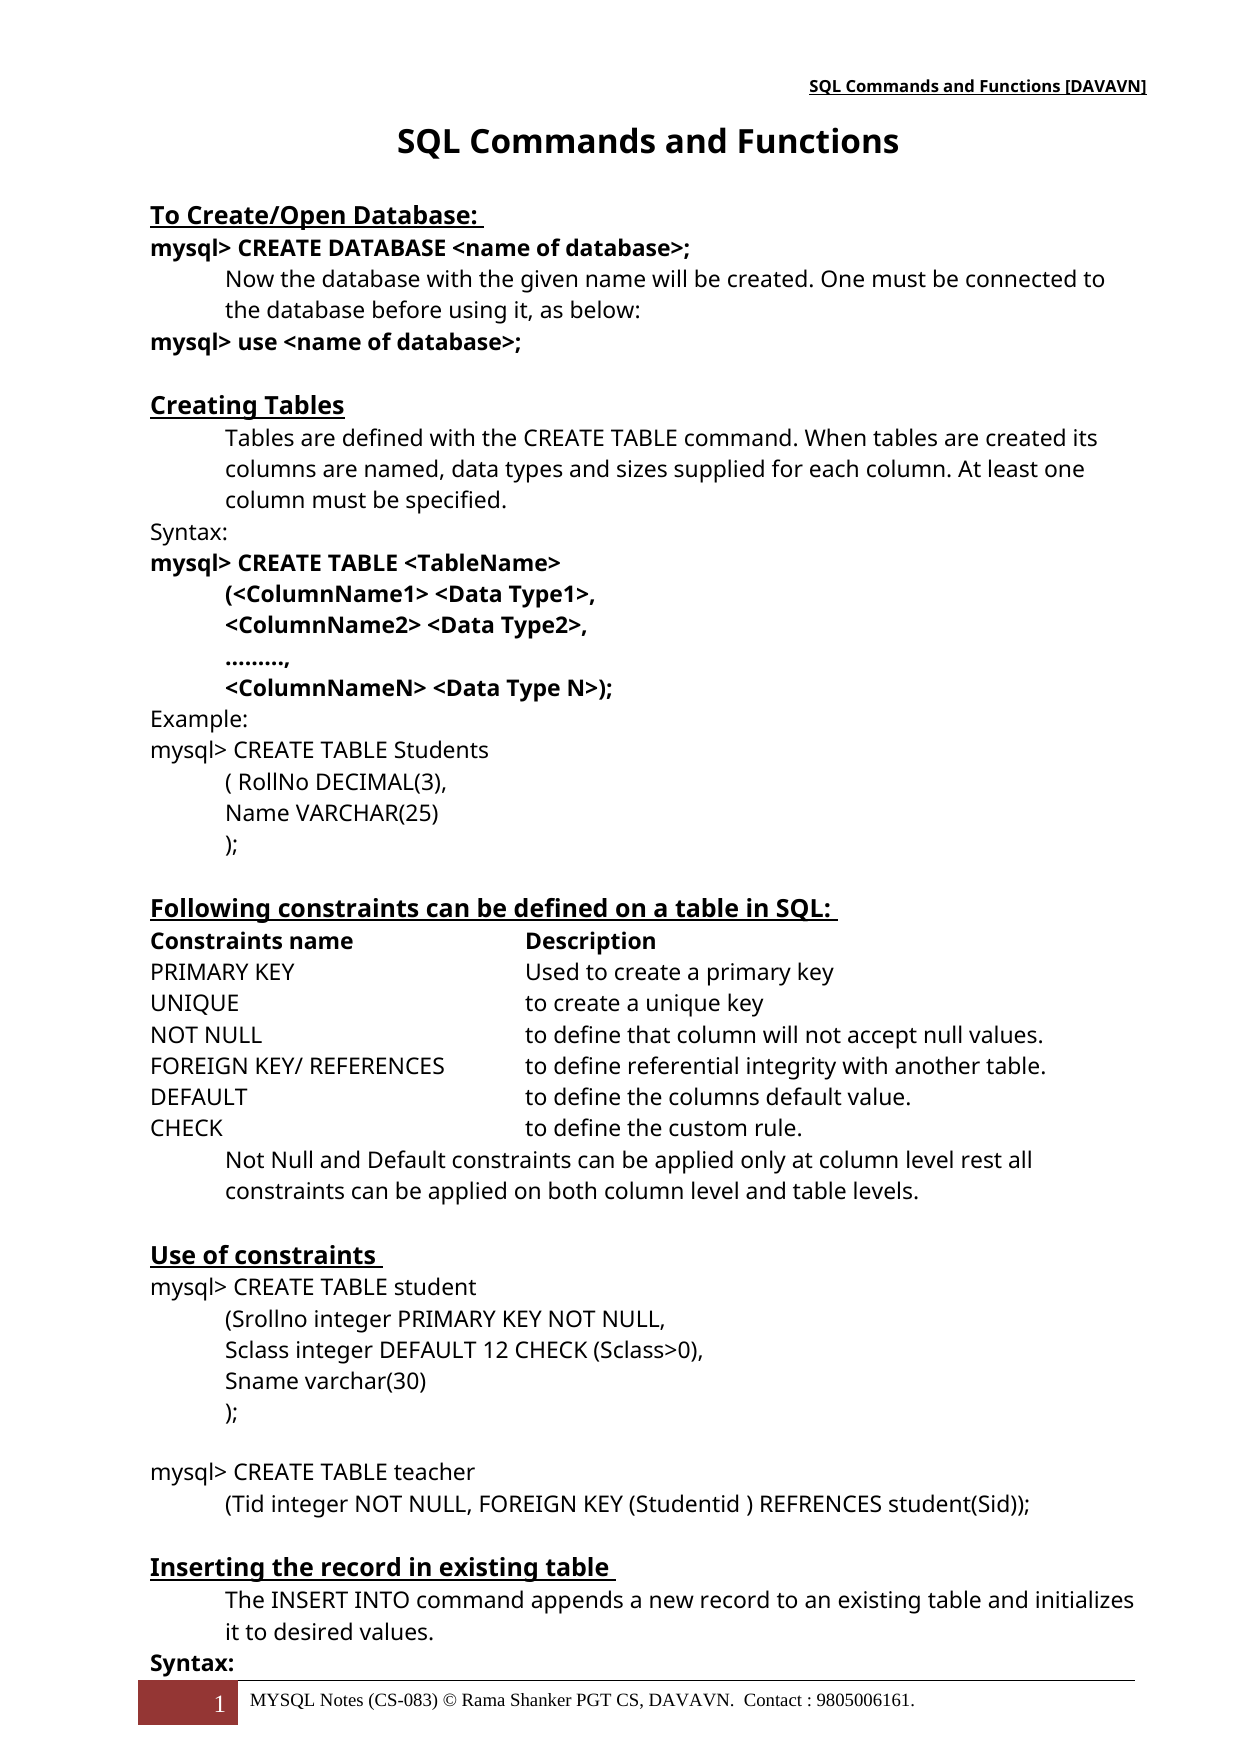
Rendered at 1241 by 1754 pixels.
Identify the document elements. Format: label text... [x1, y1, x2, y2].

text The INSERT INTO command appends a new record to an existing table and initializes it to desired values. [225, 1584, 1146, 1647]
text (Tid integer NOT NULL, FOREIGN KEY (Studentid ) REFRENCES student(Sid)); [150, 1488, 1146, 1519]
text Syntax: [150, 1647, 1146, 1678]
text Syntax: [150, 516, 1146, 547]
text DEFAULT to define the columns default value. [150, 1081, 1146, 1112]
text mysql> CREATE DATABASE <name of database>; [150, 232, 1146, 263]
text ); [150, 1396, 1146, 1428]
text To Create/Open Database: [150, 198, 1146, 232]
text Following constraints can be defined on a table in SQL: [150, 891, 1146, 925]
text ); [150, 828, 1146, 859]
text Inserting the record in existing table [150, 1550, 1146, 1584]
text mysql> use <name of database>; [150, 325, 1146, 357]
text Constraints name Description [150, 925, 1146, 956]
text Tables are defined with the CREATE TABLE command. When tables are created its columns are named, data types and sizes supplied for each column. At least one column must be specified. [225, 422, 1146, 516]
text SQL Commands and Functions [150, 118, 1146, 163]
text NOT NULL to define that column will not accept null values. [150, 1018, 1146, 1050]
text Sclass integer DEFAULT 12 CHECK (Sclass>0), [150, 1334, 1146, 1365]
text Example: [150, 703, 1146, 734]
text PRIMARY KEY Used to create a primary key [150, 956, 1146, 987]
text <ColumnName2> <Data Type2>, [150, 609, 1146, 641]
text Name VARCHAR(25) [150, 797, 1146, 828]
text ( RollNo DECIMAL(3), [150, 766, 1146, 797]
text mysql> CREATE TABLE teacher [150, 1456, 1146, 1488]
text Sname varchar(30) [150, 1365, 1146, 1396]
text Use of constraints [150, 1237, 1146, 1271]
text mysql> CREATE TABLE Students [150, 734, 1146, 766]
text FOREIGN KEY/ REFERENCES to define referential integrity with another table. [150, 1050, 1146, 1081]
text CHECK to define the custom rule. [150, 1112, 1146, 1143]
text (<ColumnName1> <Data Type1>, [150, 578, 1146, 609]
text Not Null and Default constraints can be applied only at column level rest all constraints can be applied on both column level and table levels. [225, 1143, 1146, 1206]
text Now the database with the given name will be created. One must be connected to the database before using it, as below: [225, 263, 1146, 325]
text mysql> CREATE TABLE <TableName> [150, 547, 1146, 578]
text …..…., [150, 641, 1146, 672]
text mysql> CREATE TABLE student [150, 1271, 1146, 1303]
text Creating Tables [150, 388, 1146, 422]
text <ColumnNameN> <Data Type N>); [150, 672, 1146, 703]
text (Srollno integer PRIMARY KEY NOT NULL, [225, 1303, 1146, 1334]
text UNIQUE to create a unique key [150, 987, 1146, 1018]
